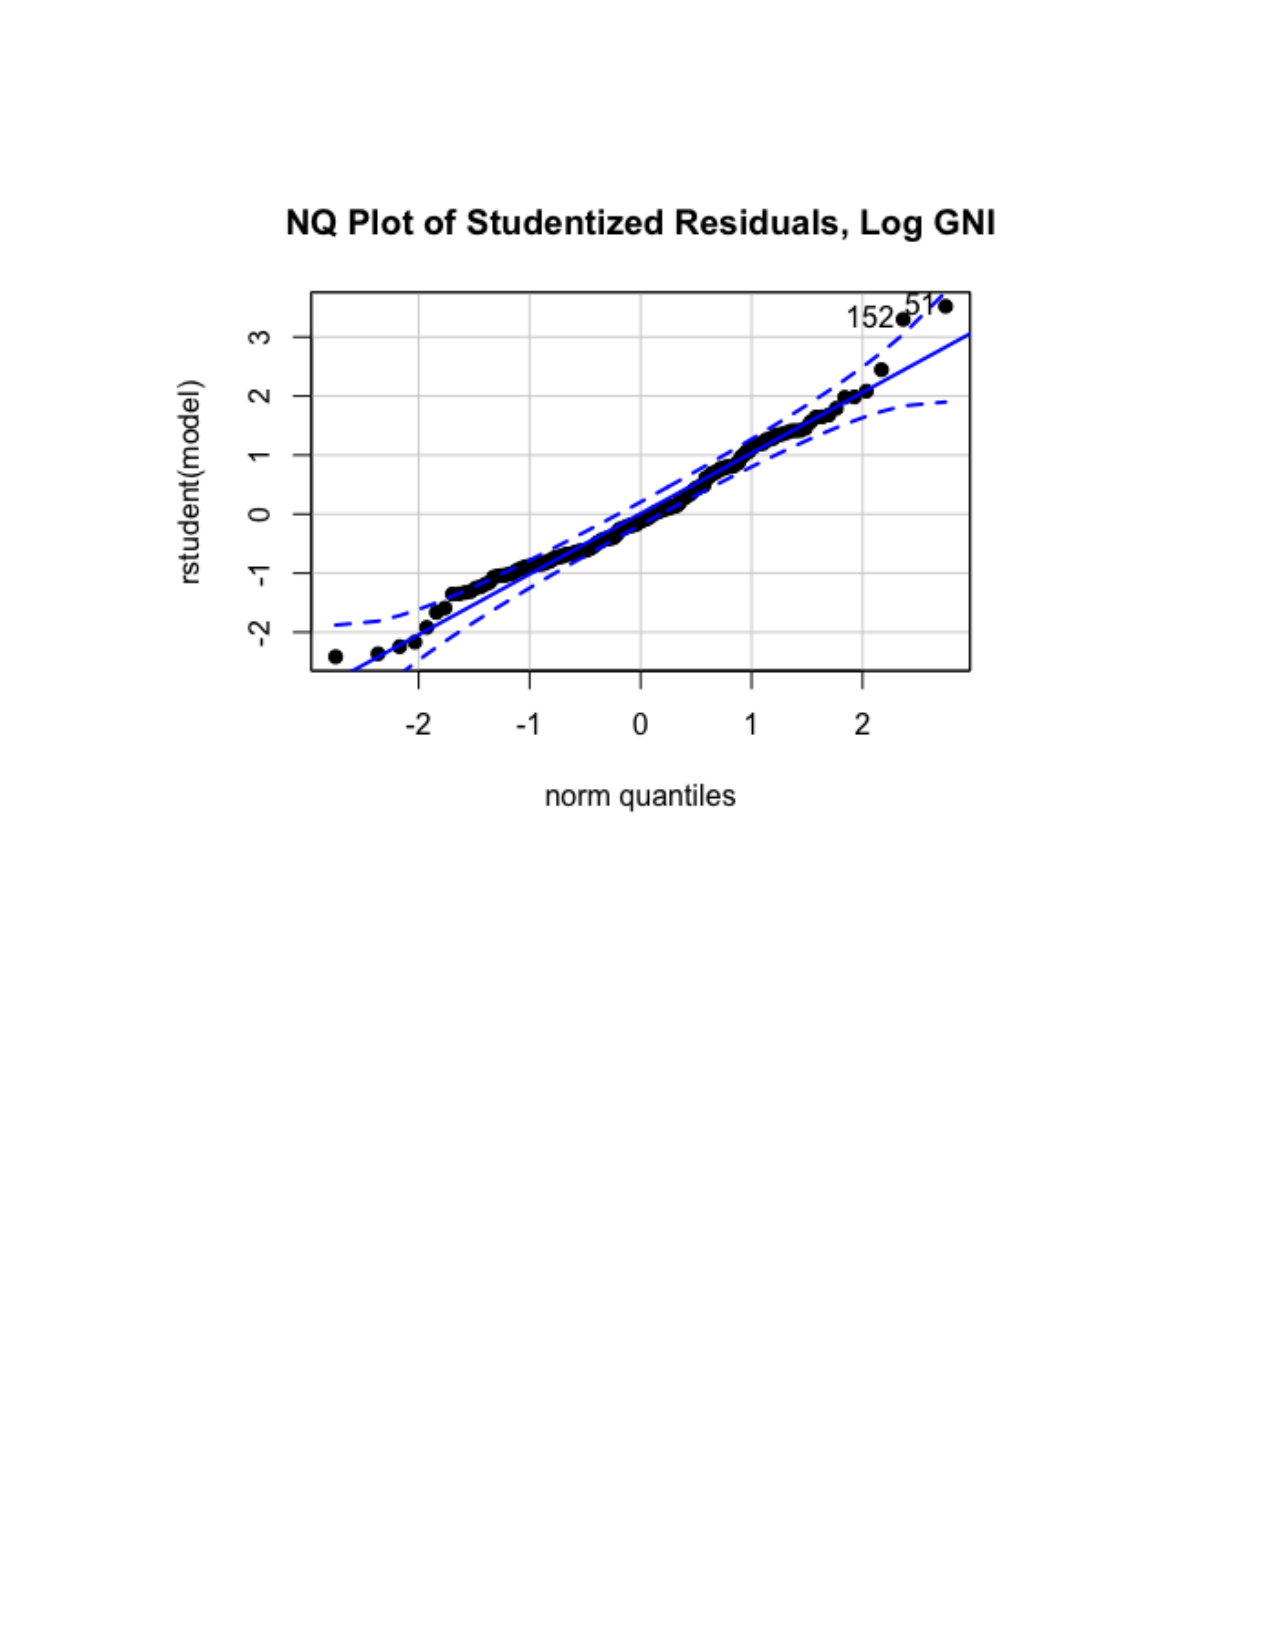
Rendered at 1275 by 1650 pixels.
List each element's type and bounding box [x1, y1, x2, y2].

picture [168, 150, 1044, 850]
